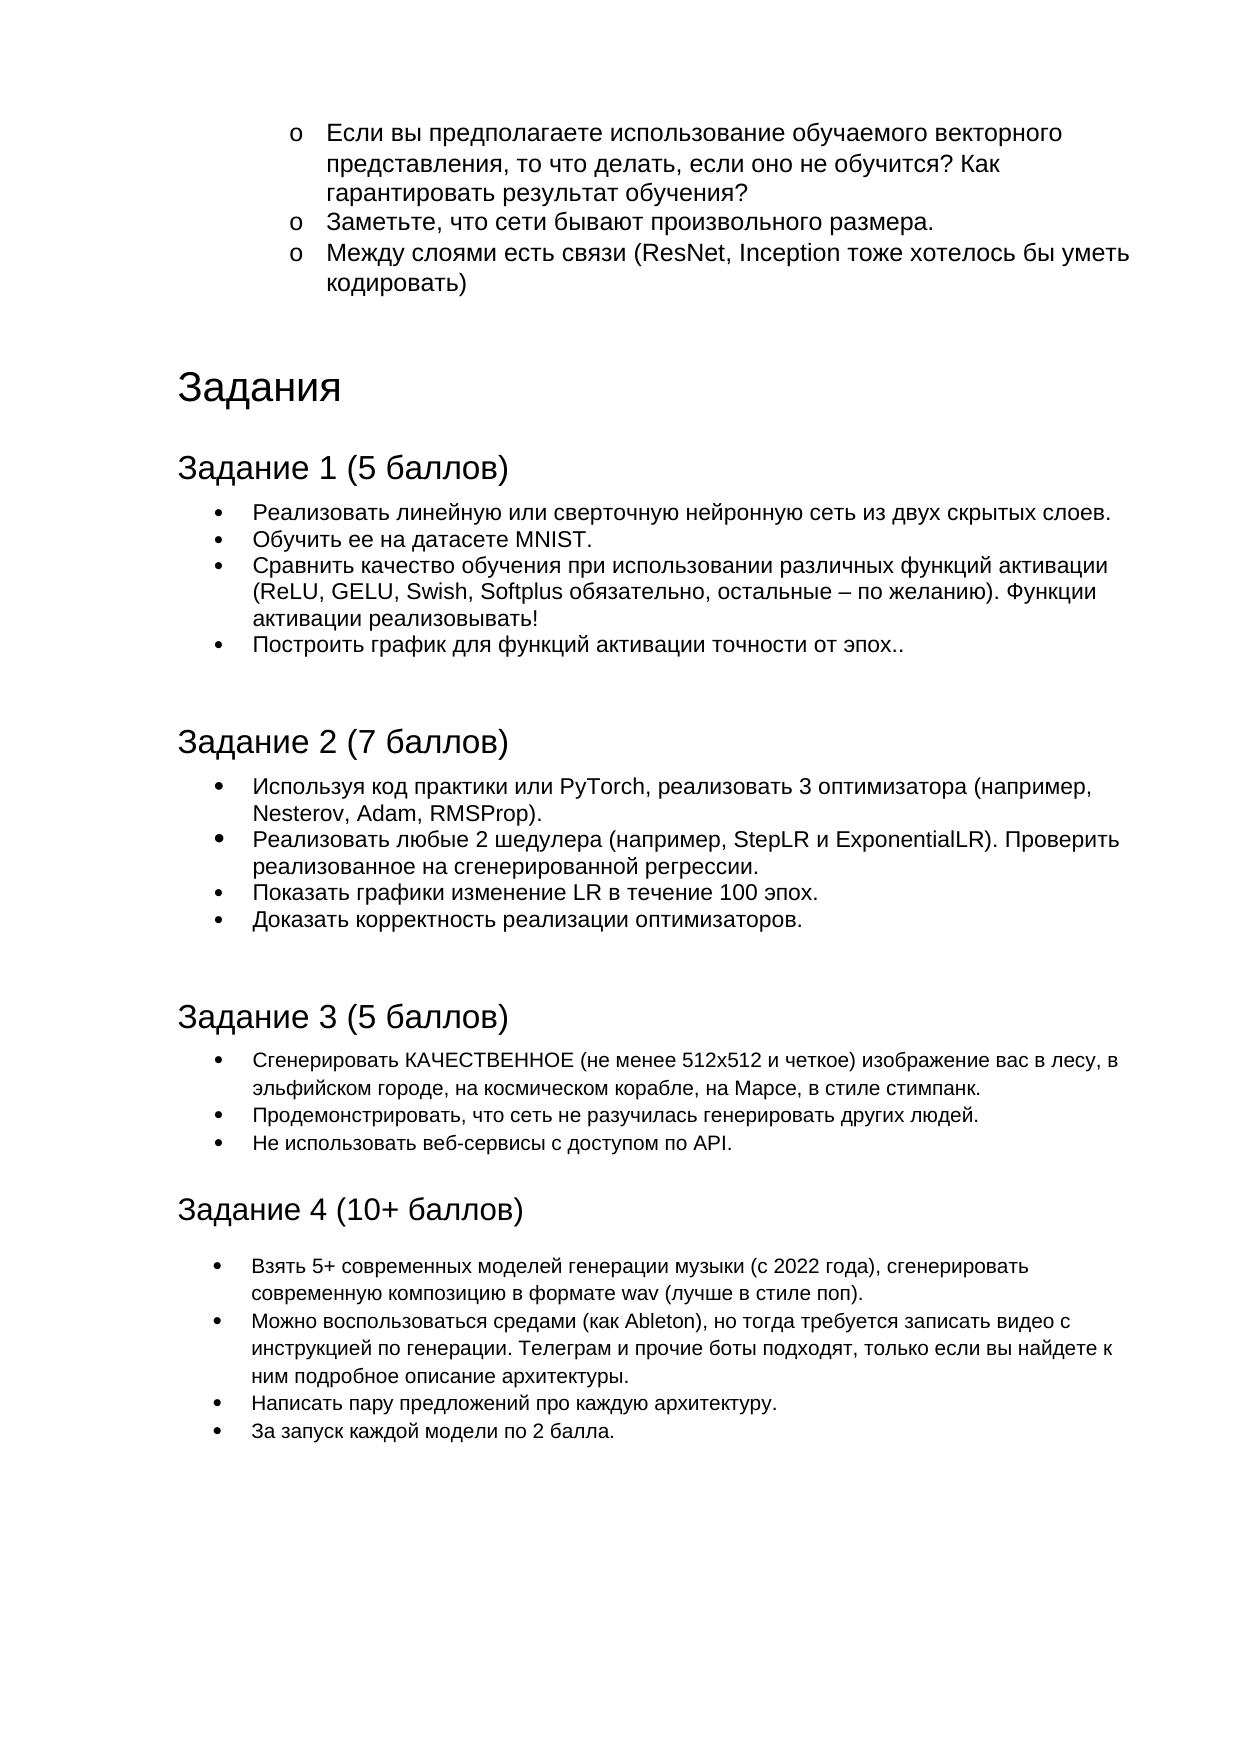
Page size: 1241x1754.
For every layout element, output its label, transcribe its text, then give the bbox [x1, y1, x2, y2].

subtitle Задания [177, 363, 1152, 411]
list Если вы предполагаете использование обучаемого векторного представления, то что делать, если оно не обучится? Как гарантировать результат обучения? [288, 118, 1152, 207]
list Обучить ее на датасете MNIST. [215, 526, 1152, 552]
list Построить график для функций активации точности от эпох.. [215, 631, 1152, 657]
list Сравнить качество обучения при использовании различных функций активации (ReLU, GELU, Swish, Softplus обязательно, остальные – по желанию). Функции активации реализовывать! [215, 552, 1152, 631]
list Реализовать любые 2 шедулера (например, StepLR и ExponentialLR). Проверить реализованное на сгенерированной регрессии. [215, 826, 1152, 879]
subtitle Задание 1 (5 баллов) [177, 448, 1152, 487]
list Реализовать линейную или сверточную нейронную сеть из двух скрытых слоев. [215, 499, 1152, 526]
list Не использовать веб-сервисы с доступом по API. [215, 1131, 1152, 1154]
list Продемонстрировать, что сеть не разучилась генерировать других людей. [215, 1103, 1152, 1127]
subtitle Задание 2 (7 баллов) [177, 722, 1152, 761]
list За запуск каждой модели по 2 балла. [213, 1419, 1152, 1443]
list Написать пару предложений про каждую архитектуру. [213, 1391, 1152, 1415]
list Доказать корректность реализации оптимизаторов. [215, 906, 1152, 932]
list Можно воспользоваться средами (как Ableton), но тогда требуется записать видео с инструкцией по генерации. Телеграм и прочие боты подходят, только если вы найдете к ним подробное описание архитектуры. [213, 1309, 1152, 1388]
list Заметьте, что сети бывают произвольного размера. [288, 207, 1152, 237]
list Между слоями есть связи (ResNet, Inception тоже хотелось бы уметь кодировать) [288, 237, 1152, 297]
list Взять 5+ современных моделей генерации музыки (c 2022 года), сгенерировать современную композицию в формате wav (лучше в стиле поп). [213, 1253, 1152, 1305]
list Сгенерировать КАЧЕСТВЕННОЕ (не менее 512х512 и четкое) изображение вас в лесу, в эльфийском городе, на космическом корабле, на Марсе, в стиле стимпанк. [215, 1048, 1152, 1099]
subtitle Задание 3 (5 баллов) [177, 997, 1152, 1035]
list Используя код практики или PyTorch, реализовать 3 оптимизатора (например, Nesterov, Adam, RMSProp). [215, 773, 1152, 826]
list Показать графики изменение LR в течение 100 эпох. [215, 879, 1152, 906]
subtitle Задание 4 (10+ баллов) [177, 1191, 1152, 1227]
